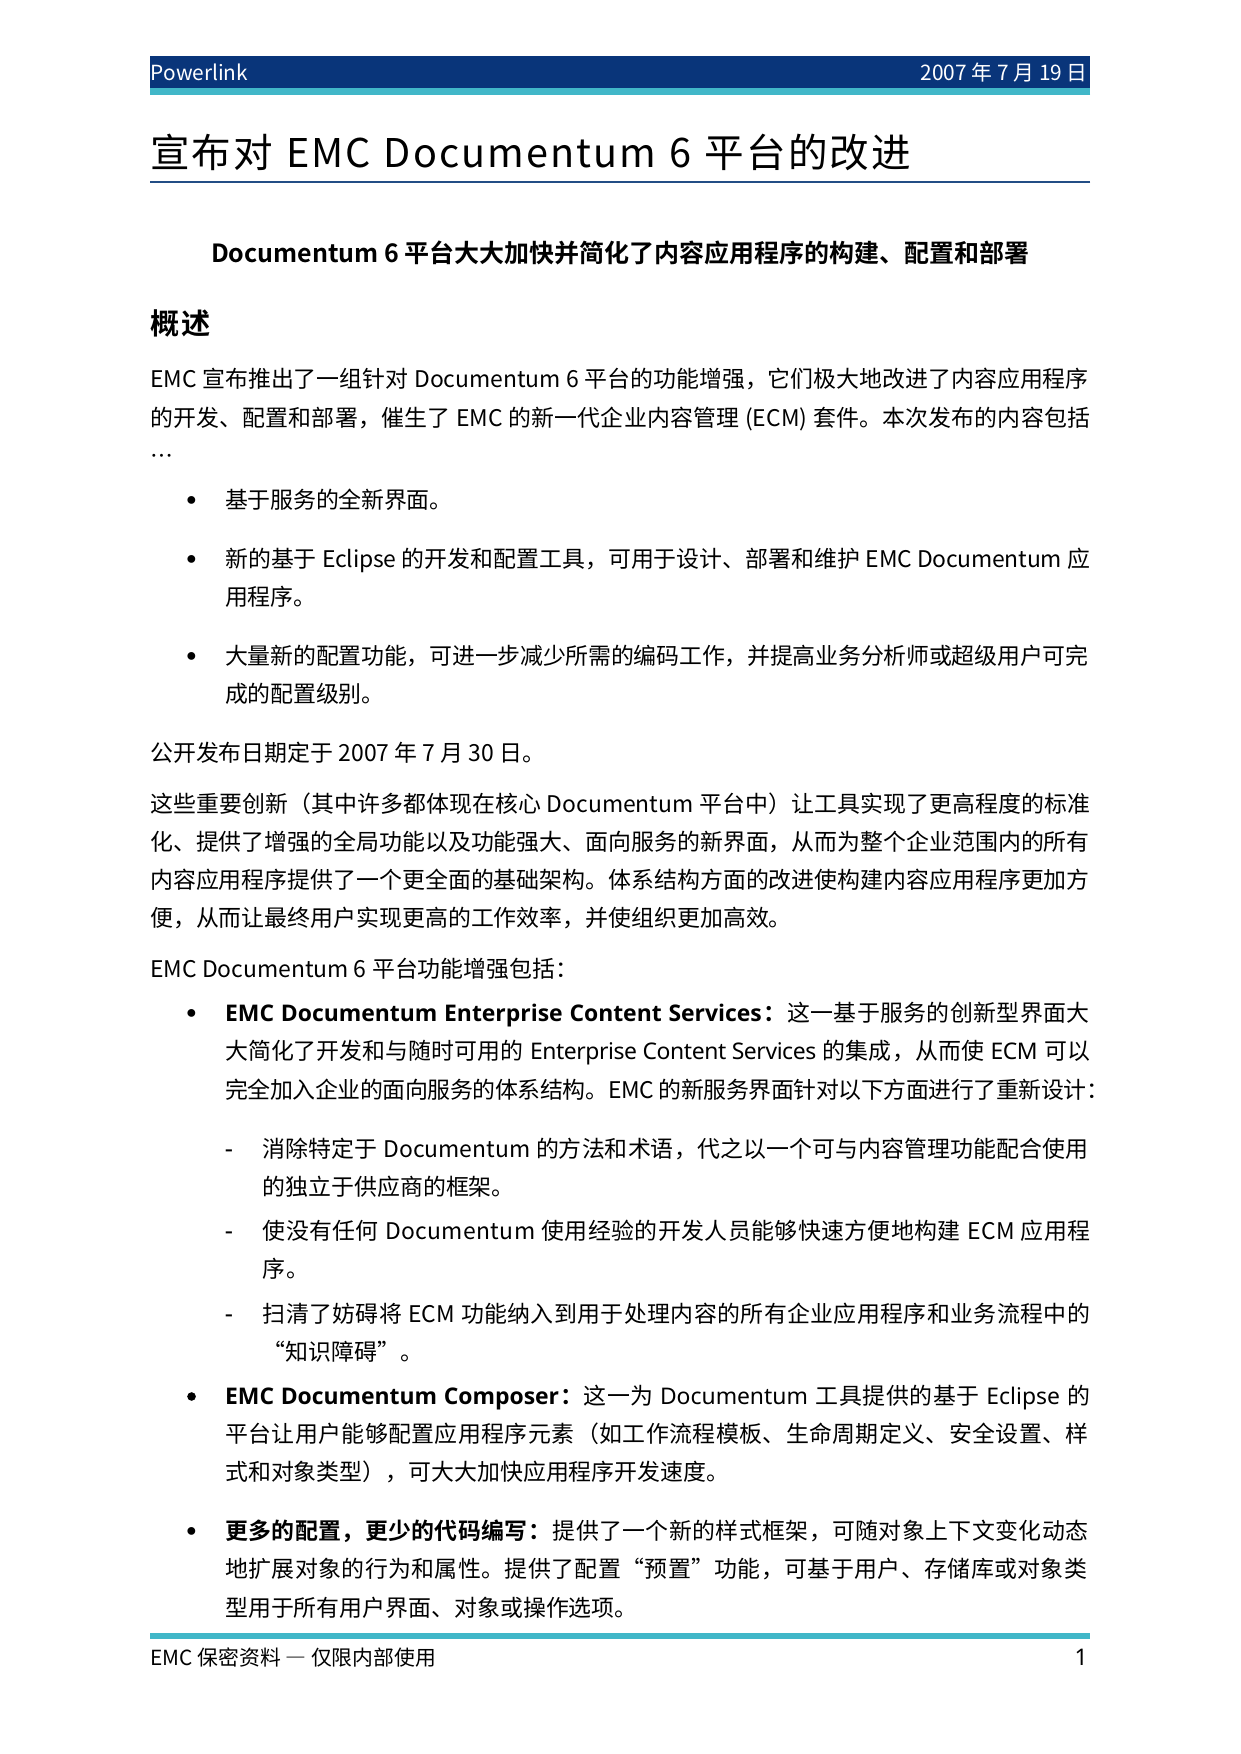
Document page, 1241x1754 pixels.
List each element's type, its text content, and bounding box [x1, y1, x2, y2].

text 概述 [150, 300, 1090, 342]
text EMC Documentum Enterprise Content Services：这一基于服务的创新型界面大大简化了开发和与随时可用的 Enterprise Content Services 的集成，从而使 ECM 可以完全加入企业的面向服务的体系结构。EMC 的新服务界面针对以下方面进行了重新设计： [187, 995, 1090, 1105]
text 宣布对 EMC Documentum 6 平台的改进 [150, 122, 1090, 181]
text 扫清了妨碍将 ECM 功能纳入到用于处理内容的所有企业应用程序和业务流程中的“知识障碍”。 [225, 1295, 1090, 1367]
text 公开发布日期定于 2007 年 7 月 30 日。 [150, 735, 1090, 768]
text Documentum 6 平台大大加快并简化了内容应用程序的构建、配置和部署 [150, 233, 1090, 270]
text EMC Documentum Composer：这一为 Documentum 工具提供的基于 Eclipse 的平台让用户能够配置应用程序元素（如工作流程模板、生命周期定义、安全设置、样式和对象类型），可大大加快应用程序开发速度。 [187, 1378, 1090, 1487]
text 更多的配置，更少的代码编写：提供了一个新的样式框架，可随对象上下文变化动态地扩展对象的行为和属性。提供了配置“预置”功能，可基于用户、存储库或对象类型用于所有用户界面、对象或操作选项。 [187, 1513, 1090, 1623]
text 基于服务的全新界面。 [187, 482, 1090, 515]
text EMC 宣布推出了一组针对 Documentum 6 平台的功能增强，它们极大地改进了内容应用程序的开发、配置和部署，催生了 EMC 的新一代企业内容管理 (ECM) 套件。本次发布的内容包括… [150, 361, 1090, 471]
text 大量新的配置功能，可进一步减少所需的编码工作，并提高业务分析师或超级用户可完成的配置级别。 [187, 638, 1090, 709]
text 新的基于 Eclipse 的开发和配置工具，可用于设计、部署和维护 EMC Documentum 应用程序。 [187, 541, 1090, 612]
text 使没有任何 Documentum 使用经验的开发人员能够快速方便地构建 ECM 应用程序。 [225, 1213, 1090, 1284]
text 消除特定于 Documentum 的方法和术语，代之以一个可与内容管理功能配合使用的独立于供应商的框架。 [225, 1130, 1090, 1202]
text 这些重要创新（其中许多都体现在核心 Documentum 平台中）让工具实现了更高程度的标准化、提供了增强的全局功能以及功能强大、面向服务的新界面，从而为整个企业范围内的所有内容应用程序提供了一个更全面的基础架构。体系结构方面的改进使构建内容应用程序更加方便，从而让最终用户实现更高的工作效率，并使组织更加高效。 [150, 786, 1090, 933]
text EMC Documentum 6 平台功能增强包括： [150, 951, 1090, 984]
